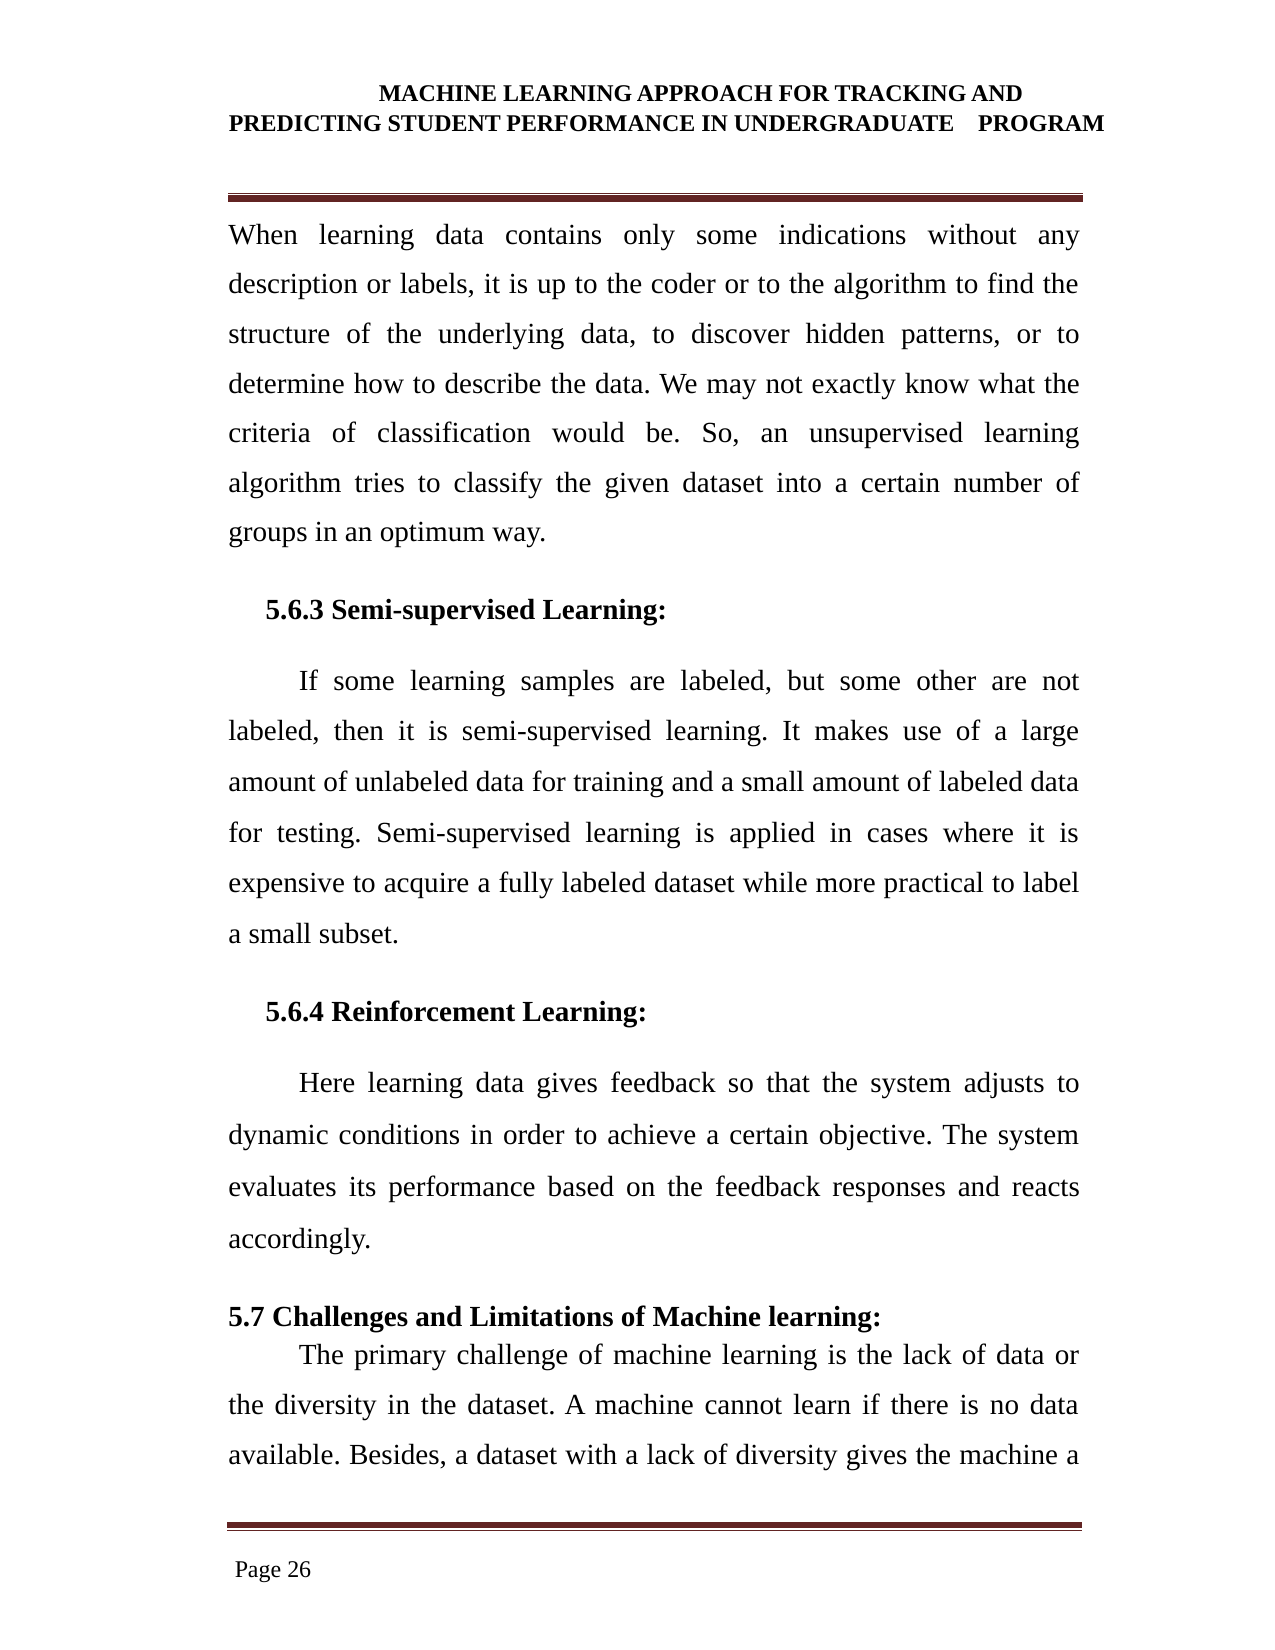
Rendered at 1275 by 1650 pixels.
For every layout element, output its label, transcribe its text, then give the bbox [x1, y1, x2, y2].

text Here learning data gives feedback so that the system adjusts to dynamic conditions in order to achieve a certain objective. The system evaluates its performance based on the feedback responses and reacts accordingly. [228, 1065, 1080, 1254]
text 5.6.4 Reinforcement Learning: [265, 994, 1080, 1028]
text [228, 217, 1080, 548]
text If some learning samples are labeled, but some other are not labeled, then it is semi-supervised learning. It makes use of a large amount of unlabeled data for training and a small amount of labeled data for testing. Semi-supervised learning is applied in cases where it is expensive to acquire a fully labeled dataset while more practical to label a small subset. [228, 663, 1080, 949]
text 5.6.3 Semi-supervised Learning: [265, 592, 1080, 626]
text 5.7 Challenges and Limitations of Machine learning: [228, 1299, 1080, 1333]
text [228, 1337, 1080, 1471]
